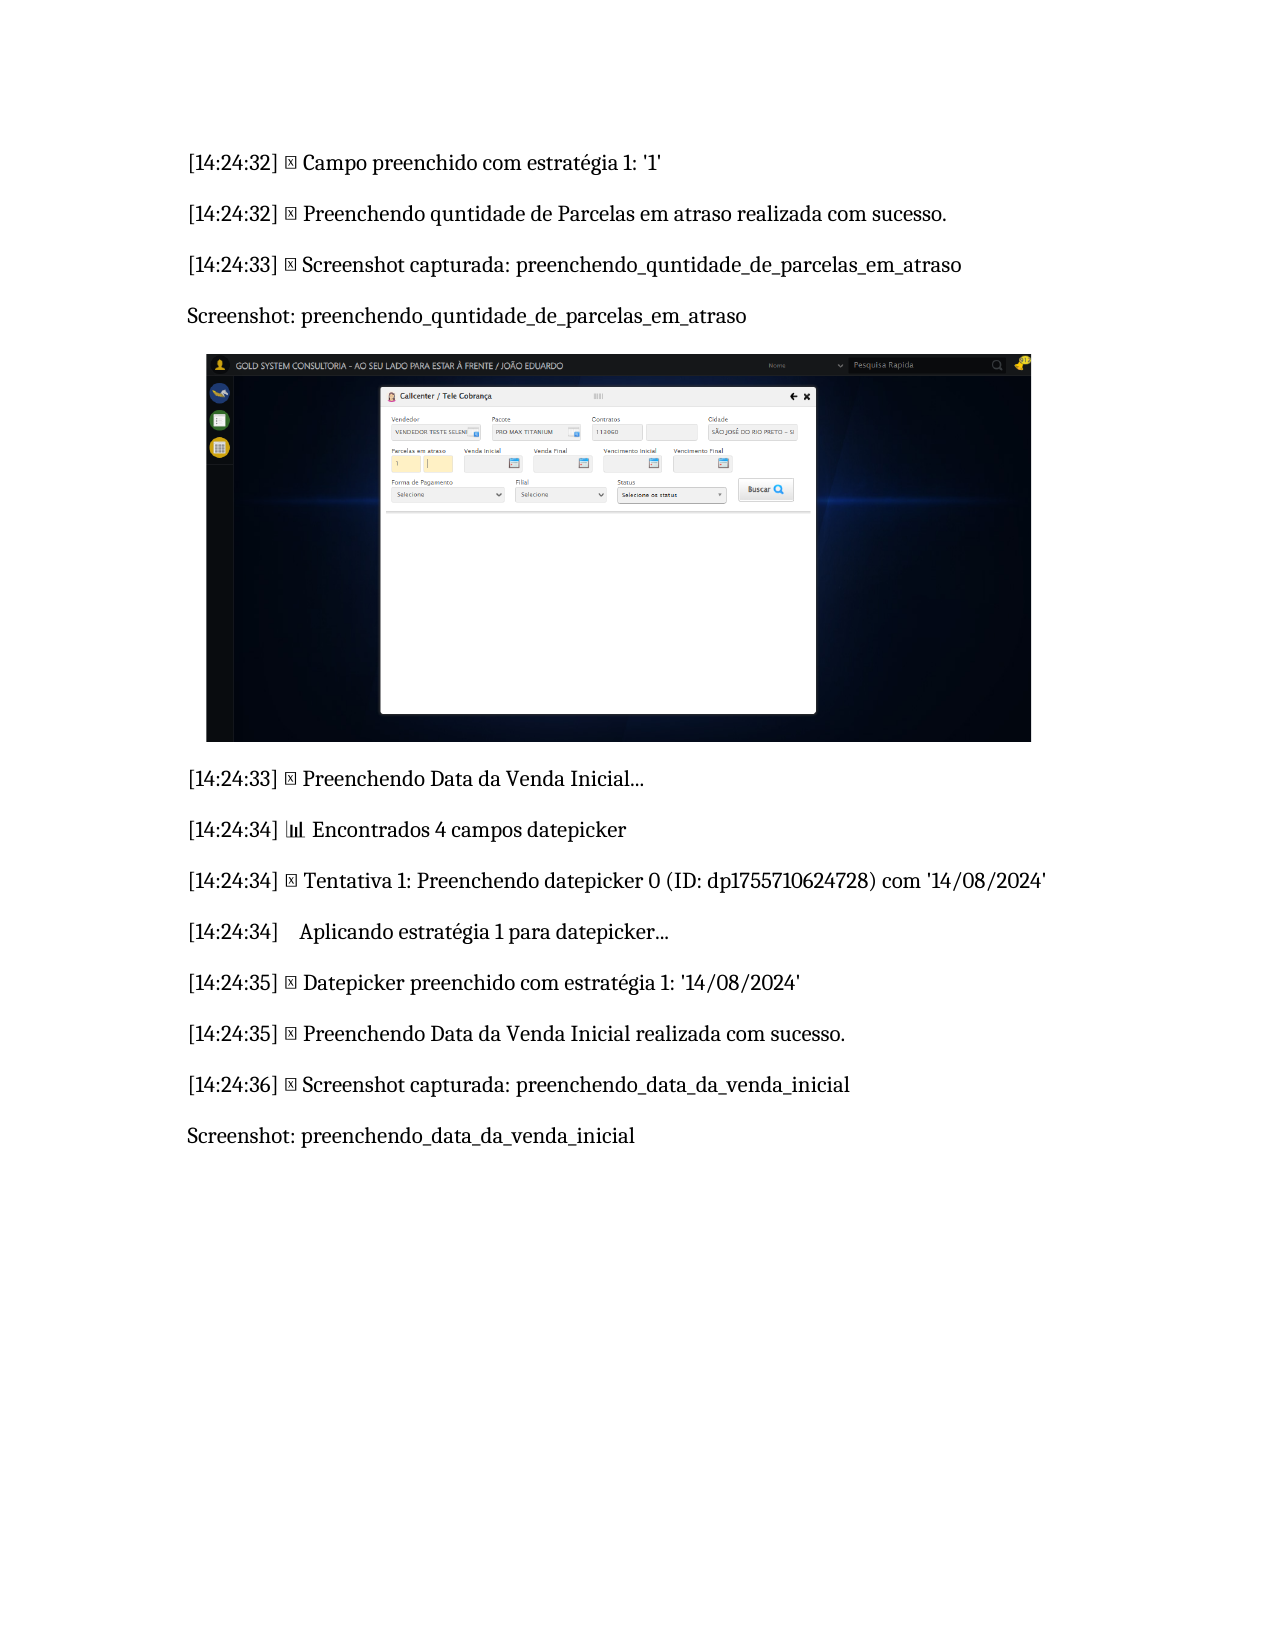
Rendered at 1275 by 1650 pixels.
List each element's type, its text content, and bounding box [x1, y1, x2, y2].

text [14:24:33] 📸 Screenshot capturada: preenchendo_quntidade_de_parcelas_em_atraso [187, 252, 1087, 278]
text [14:24:34] Aplicando estratégia 1 para datepicker... [187, 919, 1087, 945]
text Screenshot: preenchendo_data_da_venda_inicial [187, 1123, 1087, 1149]
text [14:24:32] ✅ Preenchendo quntidade de Parcelas em atraso realizada com sucesso. [187, 201, 1087, 227]
text [14:24:32] ✅ Campo preenchido com estratégia 1: '1' [187, 150, 1087, 176]
text [14:24:34] 🎯 Tentativa 1: Preenchendo datepicker 0 (ID: dp1755710624728) com '14/08/2024' [187, 868, 1087, 894]
text Screenshot: preenchendo_quntidade_de_parcelas_em_atraso [187, 303, 1087, 329]
text [14:24:36] 📸 Screenshot capturada: preenchendo_data_da_venda_inicial [187, 1072, 1087, 1098]
text [14:24:33] 🔄 Preenchendo Data da Venda Inicial... [187, 766, 1087, 792]
text [14:24:35] ✅ Preenchendo Data da Venda Inicial realizada com sucesso. [187, 1021, 1087, 1047]
text [14:24:35] ✅ Datepicker preenchido com estratégia 1: '14/08/2024' [187, 970, 1087, 996]
picture [206, 354, 1032, 742]
text [14:24:34] 📊 Encontrados 4 campos datepicker [187, 817, 1087, 843]
